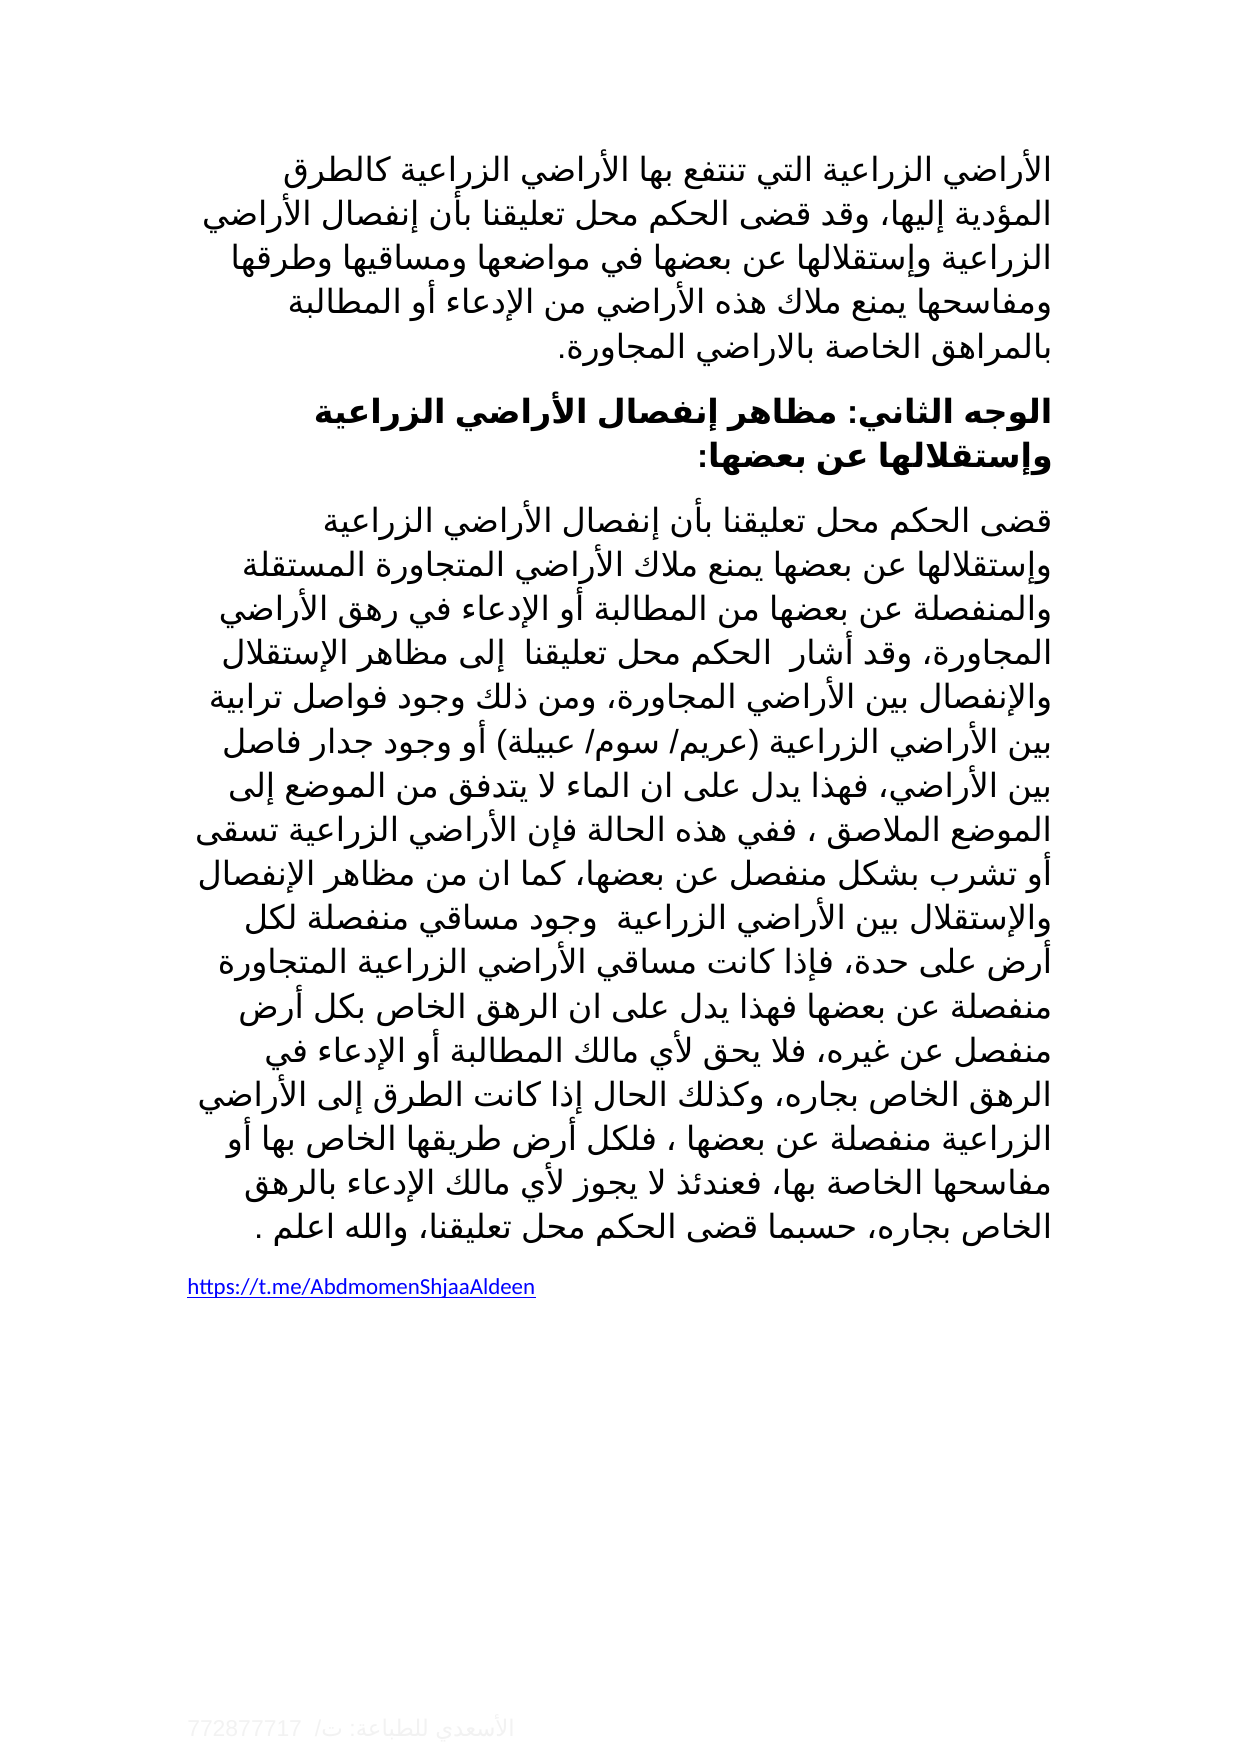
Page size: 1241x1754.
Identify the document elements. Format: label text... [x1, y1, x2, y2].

text الوجه الثاني: مظاهر إنفصال الأراضي الزراعية وإستقلالها عن بعضها: [187, 392, 1053, 474]
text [187, 150, 1053, 365]
text https://t.me/AbdmomenShjaaAldeen [187, 1272, 1053, 1301]
text قضى الحكم محل تعليقنا بأن إنفصال الأراضي الزراعية وإستقلالها عن بعضها يمنع ملاك الأراضي المتجاورة المستقلة والمنفصلة عن بعضها من المطالبة أو الإدعاء في رهق الأراضي المجاورة، وقد أشار الحكم محل تعليقنا إلى مظاهر الإستقلال والإنفصال بين الأراضي المجاورة، ومن ذلك وجود فواصل ترابية بين الأراضي الزراعية (عريم/ سوم/ عبيلة) أو وجود جدار فاصل بين الأراضي، فهذا يدل على ان الماء لا يتدفق من الموضع إلى الموضع الملاصق ، ففي هذه الحالة فإن الأراضي الزراعية تسقى أو تشرب بشكل منفصل عن بعضها، كما ان من مظاهر الإنفصال والإستقلال بين الأراضي الزراعية وجود مساقي منفصلة لكل أرض على حدة، فإذا كانت مساقي الأراضي الزراعية المتجاورة منفصلة عن بعضها فهذا يدل على ان الرهق الخاص بكل أرض منفصل عن غيره، فلا يحق لأي مالك المطالبة أو الإدعاء في الرهق الخاص بجاره، وكذلك الحال إذا كانت الطرق إلى الأراضي الزراعية منفصلة عن بعضها ، فلكل أرض طريقها الخاص بها أو مفاسحها الخاصة بها، فعندئذ لا يجوز لأي مالك الإدعاء بالرهق الخاص بجاره، حسبما قضى الحكم محل تعليقنا، والله اعلم . [187, 501, 1053, 1246]
